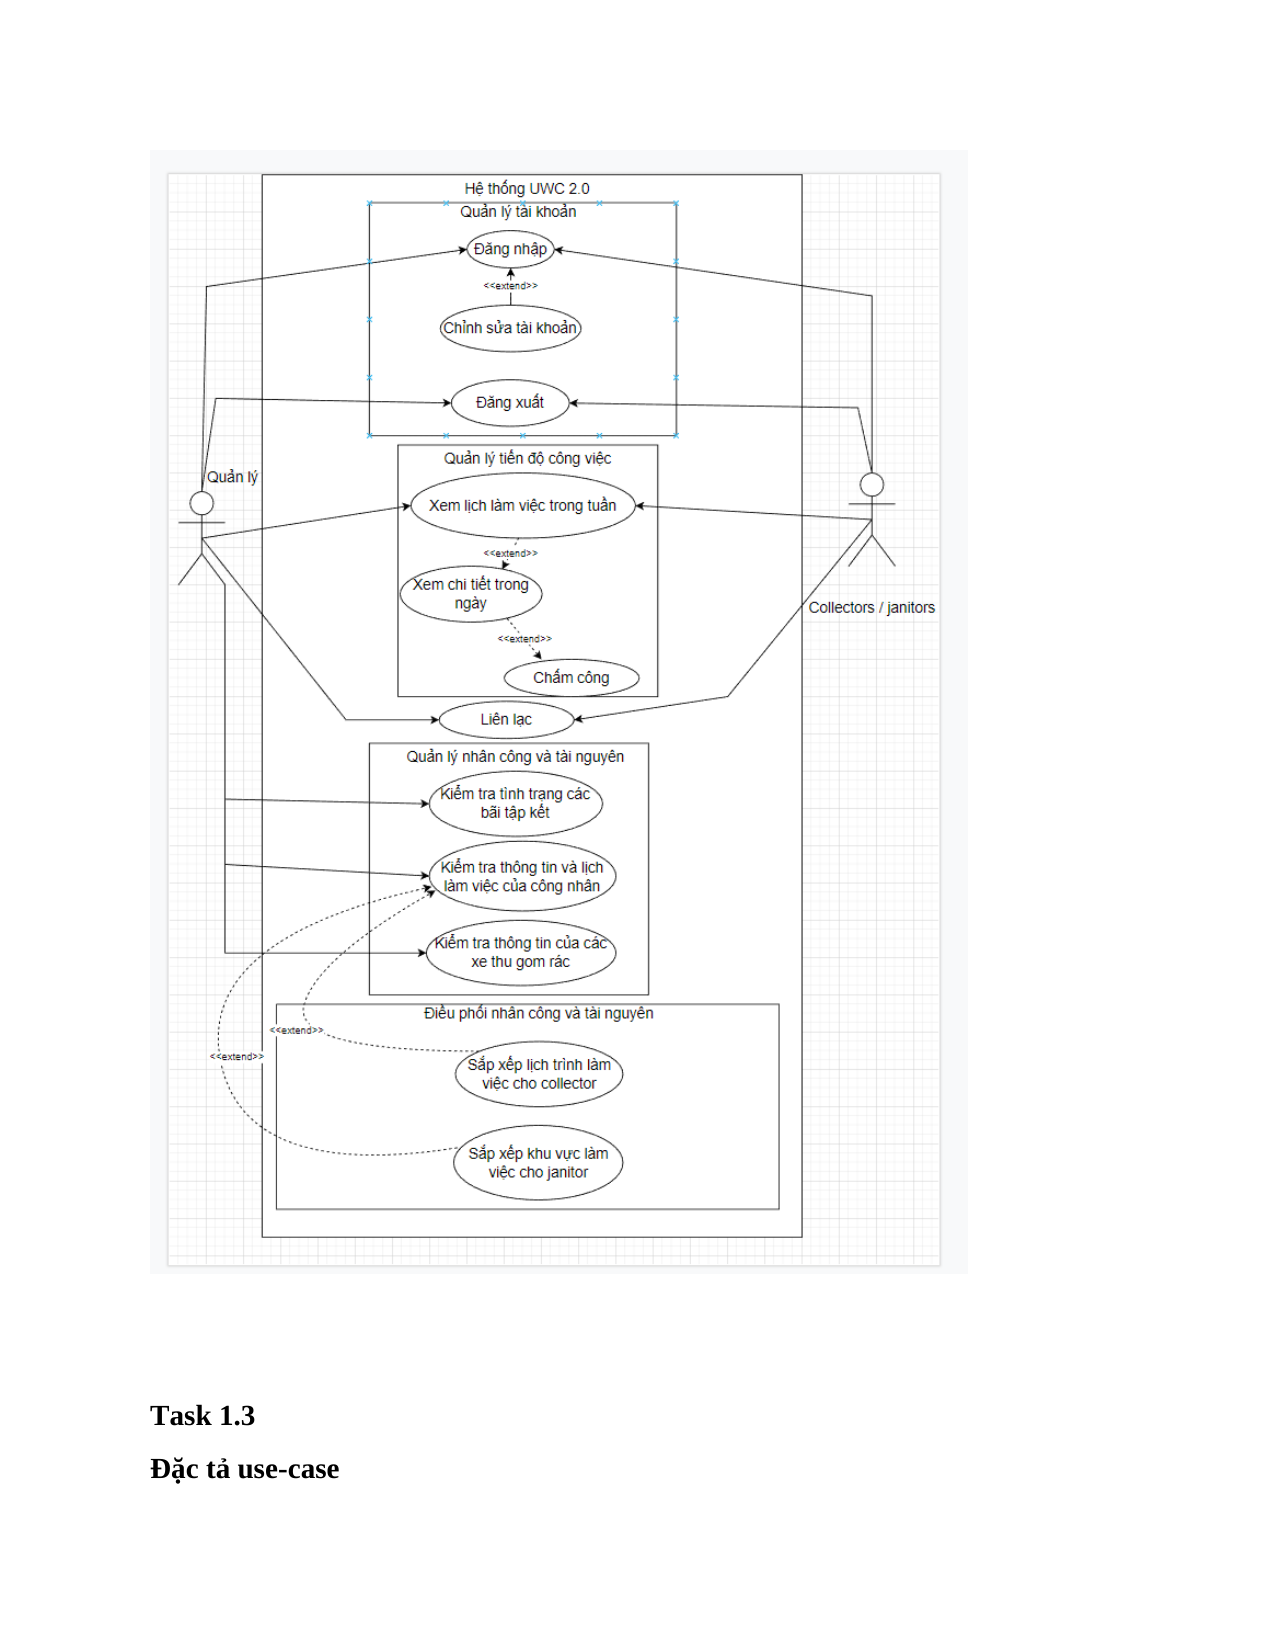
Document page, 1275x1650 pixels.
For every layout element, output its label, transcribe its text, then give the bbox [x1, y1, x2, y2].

picture [150, 150, 968, 1274]
text Task 1.3 [150, 1398, 1125, 1431]
text Đặc tả use-case [150, 1451, 1125, 1484]
